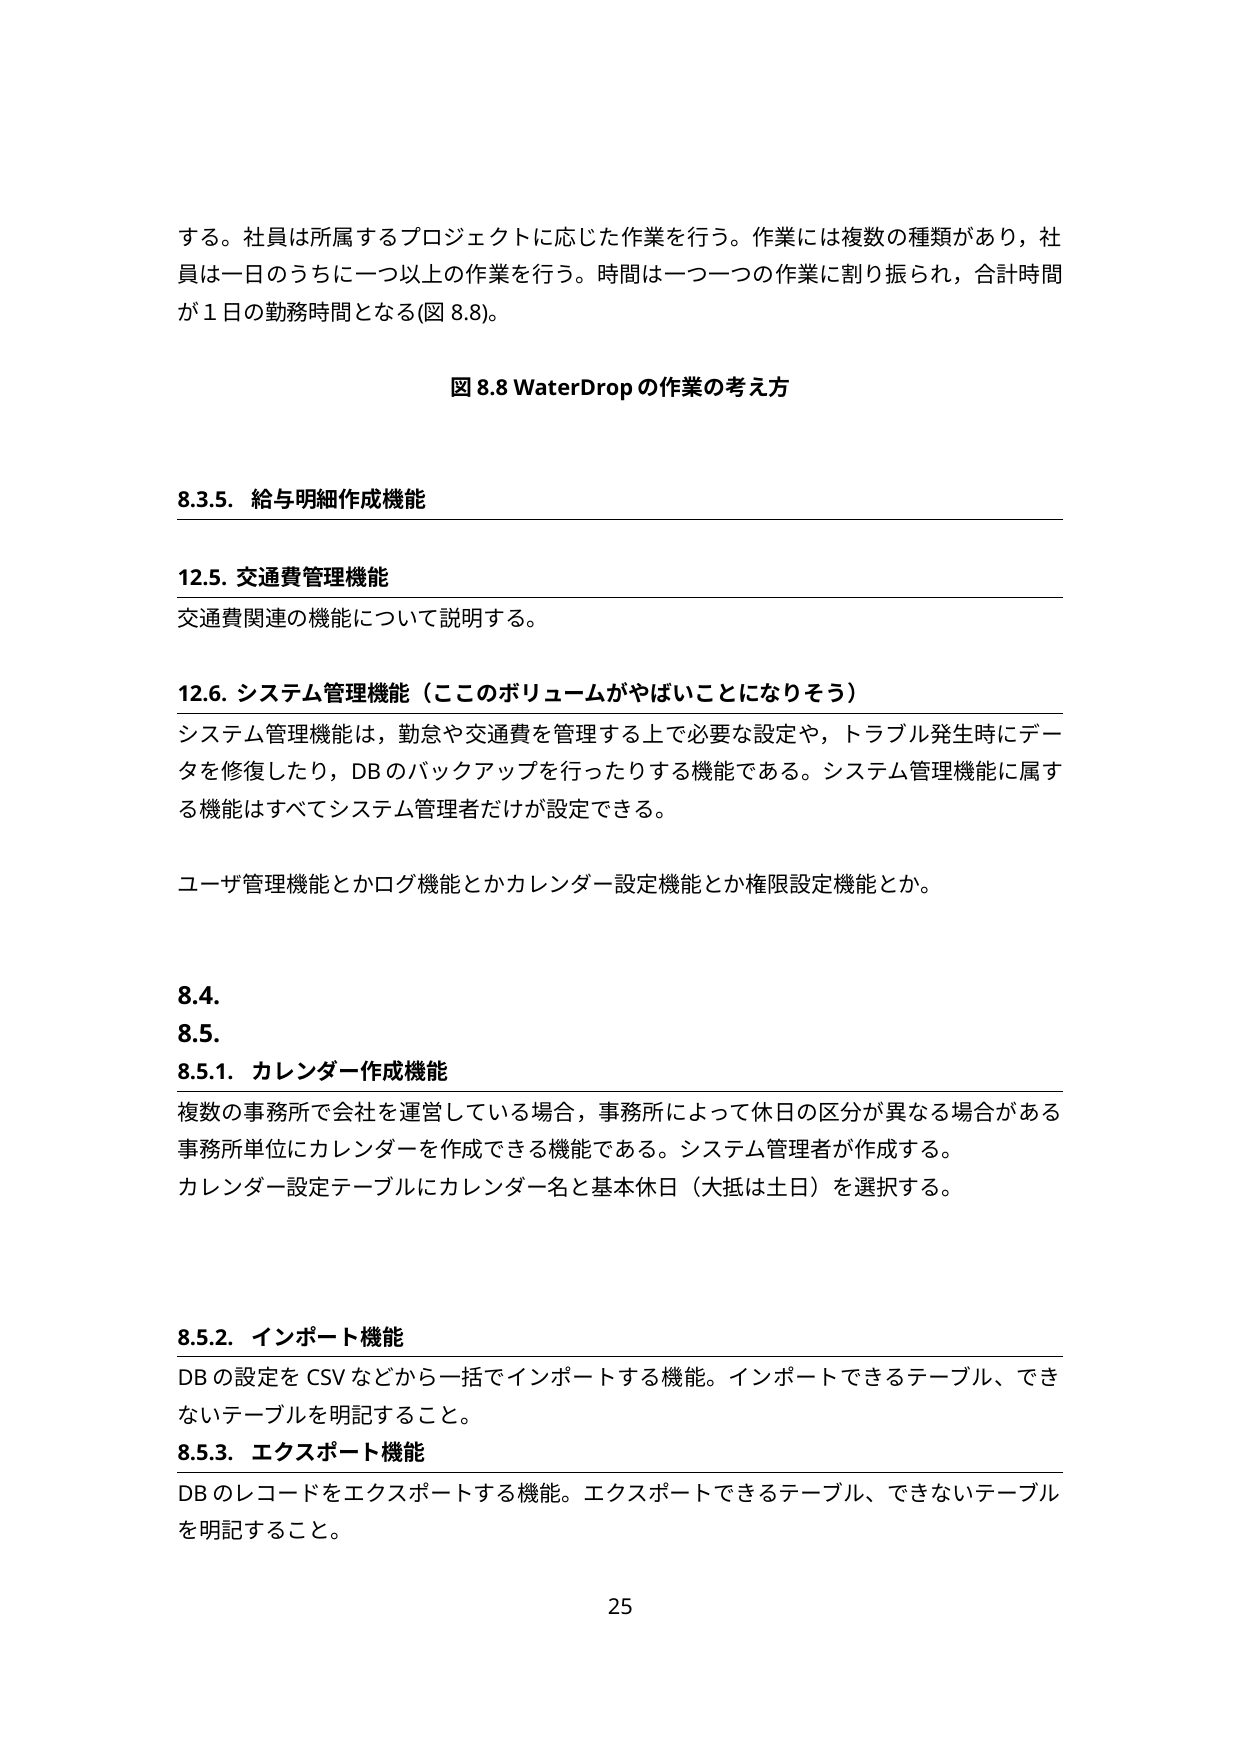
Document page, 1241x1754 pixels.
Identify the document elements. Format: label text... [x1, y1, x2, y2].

subtitle エクスポート機能 [177, 1432, 1063, 1472]
subtitle カレンダー作成機能 [177, 1051, 1063, 1091]
subtitle 交通費管理機能 [177, 557, 1063, 597]
subtitle システム管理機能（ここのボリュームがやばいことになりそう） [177, 673, 1063, 713]
text DBのレコードをエクスポートする機能。エクスポートできるテーブル、できないテーブルを明記すること。 [177, 1473, 1063, 1548]
text 複数の事務所で会社を運営している場合，事務所によって休日の区分が異なる場合がある。事務所単位にカレンダーを作成できる機能である。システム管理者が作成する。 [177, 1092, 1063, 1167]
subtitle 給与明細作成機能 [177, 479, 1063, 519]
text システム管理機能は，勤怠や交通費を管理する上で必要な設定や，トラブル発生時にデータを修復したり，DBのバックアップを行ったりする機能である。システム管理機能に属する機能はすべてシステム管理者だけが設定できる。 [177, 714, 1063, 826]
text ユーザ管理機能とかログ機能とかカレンダー設定機能とか権限設定機能とか。 [177, 864, 1063, 901]
text 交通費関連の機能について説明する。 [177, 598, 1063, 636]
text カレンダー設定テーブルにカレンダー名と基本休日（大抵は土日）を選択する。 [177, 1167, 1063, 1204]
subtitle インポート機能 [177, 1317, 1063, 1356]
text DBの設定をCSVなどから一括でインポートする機能。インポートできるテーブル、できないテーブルを明記すること。 [177, 1357, 1063, 1432]
